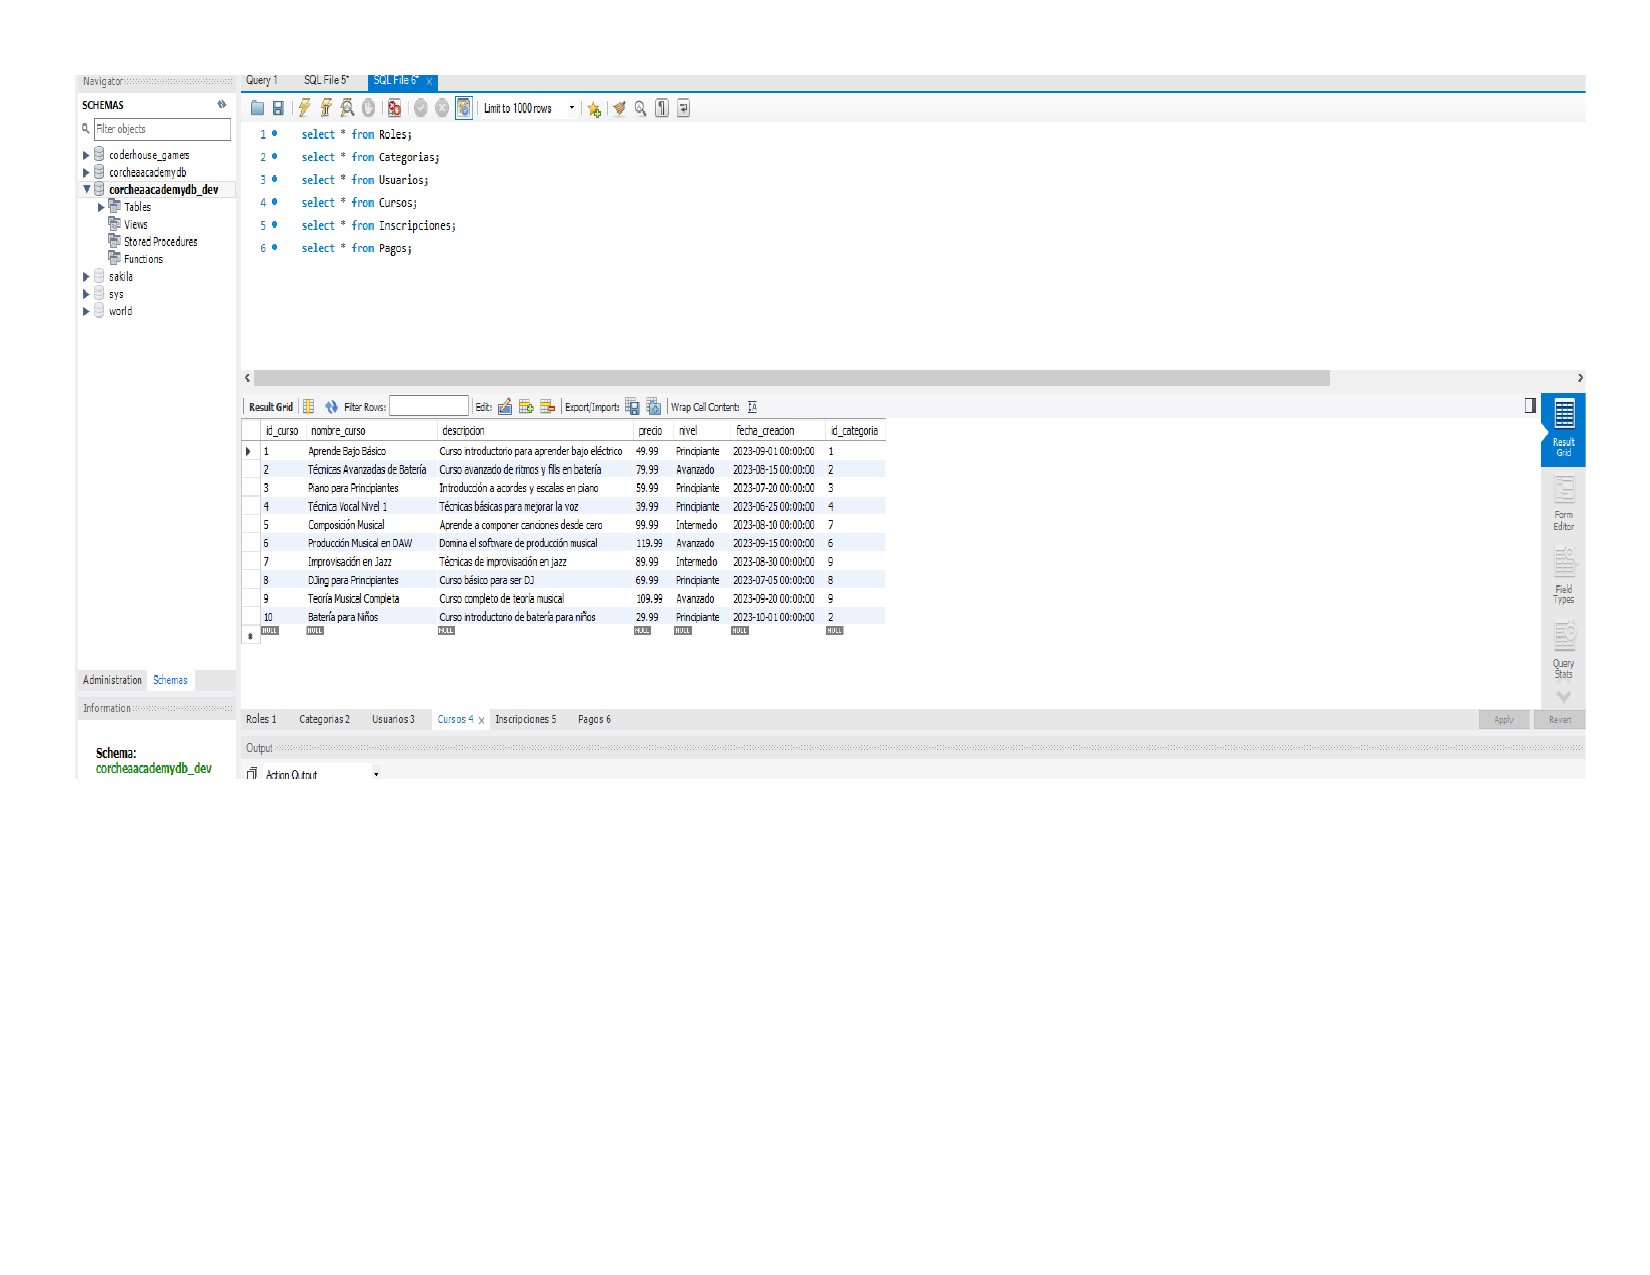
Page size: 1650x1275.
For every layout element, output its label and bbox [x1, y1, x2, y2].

picture [75, 75, 1586, 779]
